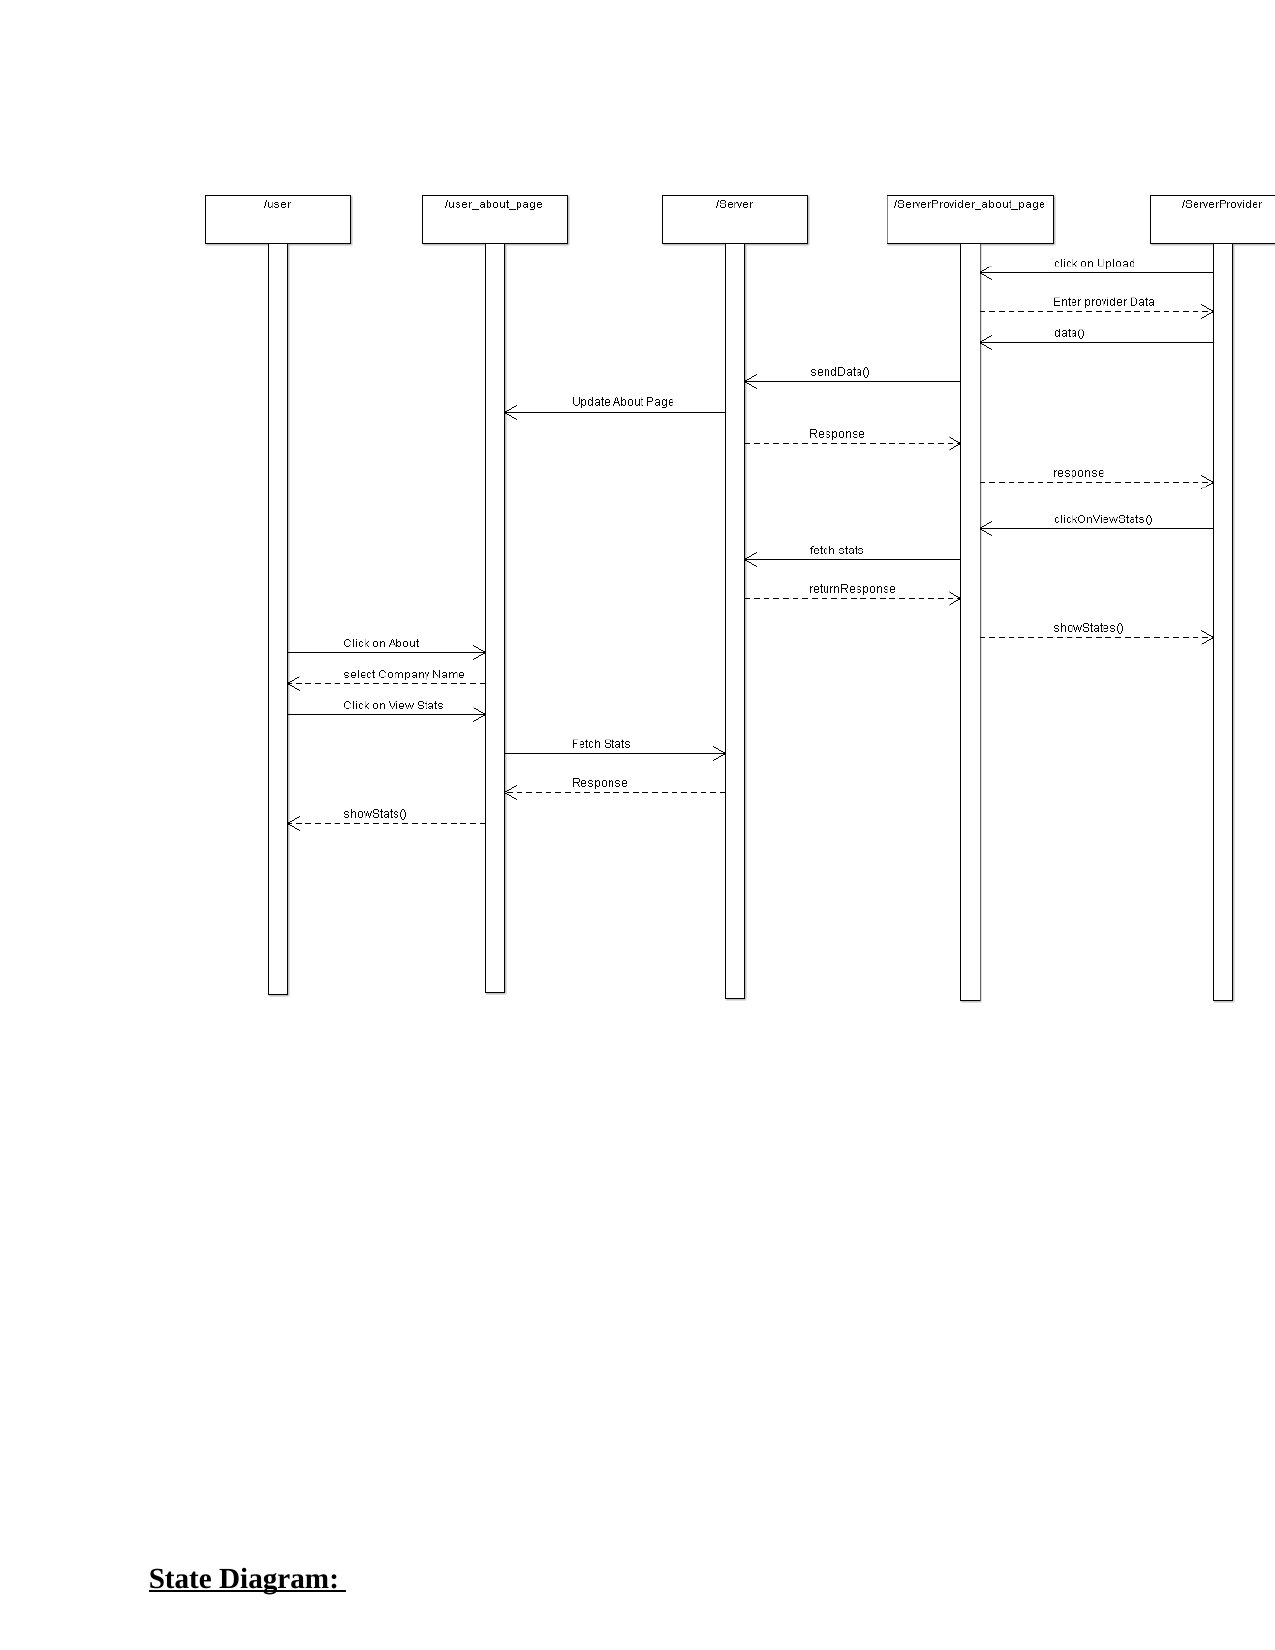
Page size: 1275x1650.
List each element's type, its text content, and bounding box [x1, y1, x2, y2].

picture [150, 140, 1275, 1055]
text State Diagram: [148, 1561, 1275, 1595]
